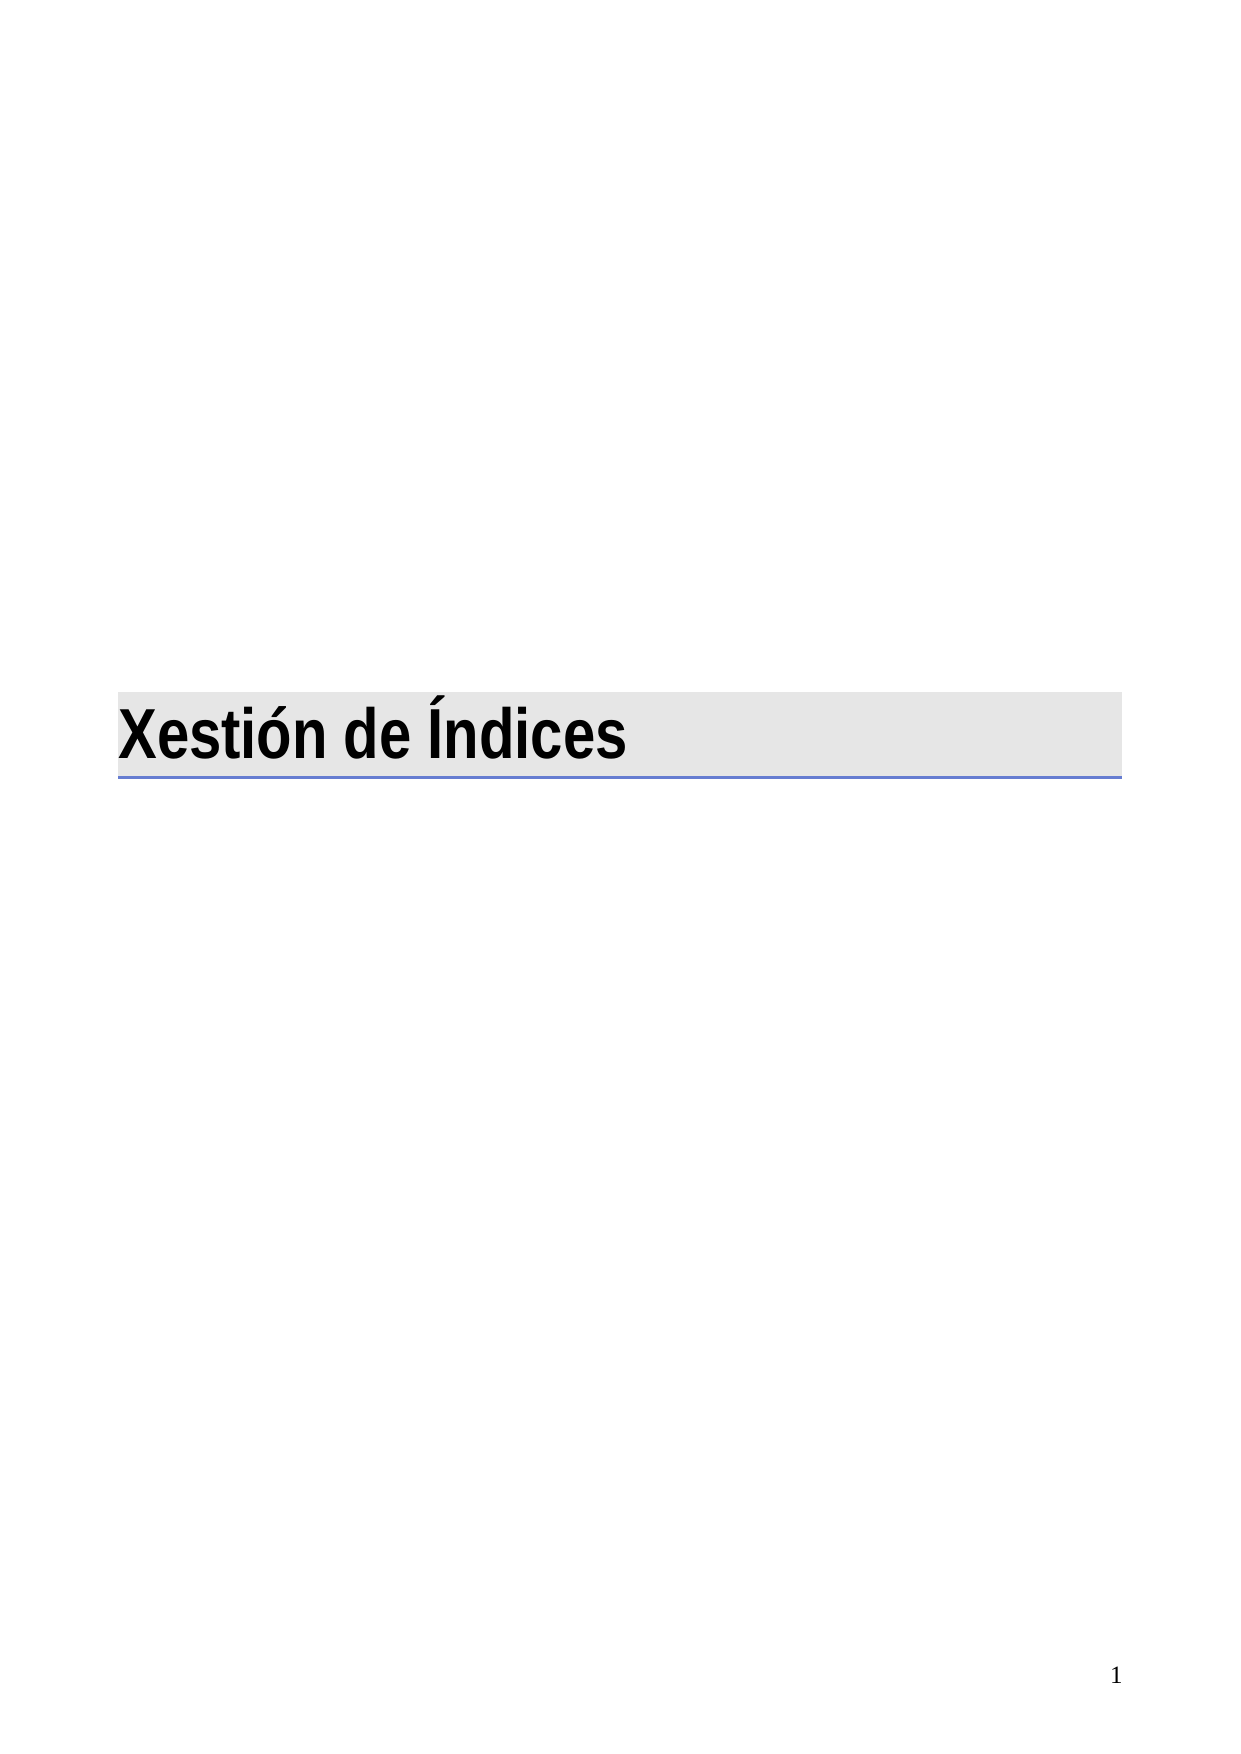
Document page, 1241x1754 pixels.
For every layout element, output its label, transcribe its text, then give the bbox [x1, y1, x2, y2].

text Xestión de Índices [118, 692, 1122, 776]
